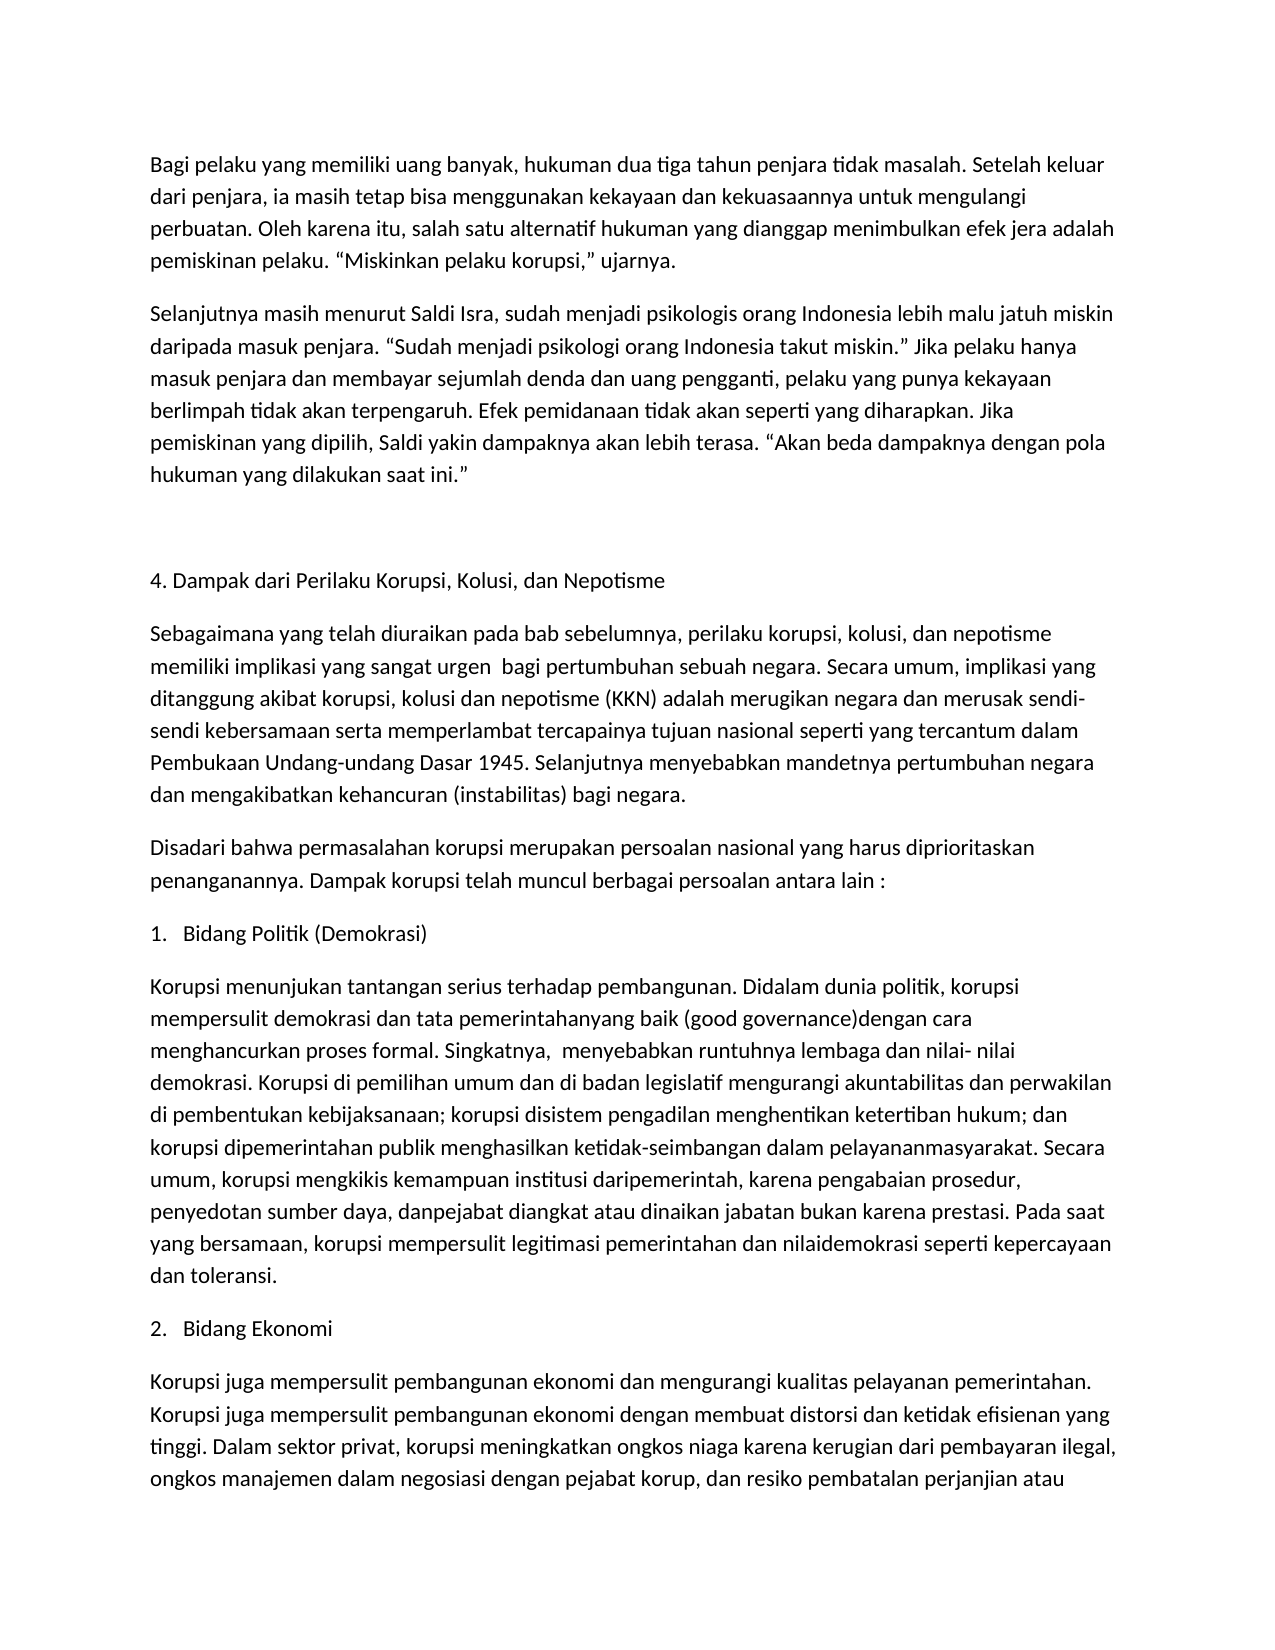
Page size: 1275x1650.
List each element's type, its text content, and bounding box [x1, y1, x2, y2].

text 4. Dampak dari Perilaku Korupsi, Kolusi, dan Nepotisme [150, 567, 1125, 594]
text Korupsi menunjukan tantangan serius terhadap pembangunan. Didalam dunia politik, korupsi mempersulit demokrasi dan tata pemerintahanyang baik (good governance)dengan cara menghancurkan proses formal. Singkatnya, menyebabkan runtuhnya lembaga dan nilai- nilai demokrasi. Korupsi di pemilihan umum dan di badan legislatif mengurangi akuntabilitas dan perwakilan di pembentukan kebijaksanaan; korupsi disistem pengadilan menghentikan ketertiban hukum; dan korupsi dipemerintahan publik menghasilkan ketidak-seimbangan dalam pelayananmasyarakat. Secara umum, korupsi mengkikis kemampuan institusi daripemerintah, karena pengabaian prosedur, penyedotan sumber daya, danpejabat diangkat atau dinaikan jabatan bukan karena prestasi. Pada saat yang bersamaan, korupsi mempersulit legitimasi pemerintahan dan nilaidemokrasi seperti kepercayaan dan toleransi. [150, 972, 1125, 1289]
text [150, 150, 1125, 274]
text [150, 1367, 1125, 1492]
text 1. Bidang Politik (Demokrasi) [150, 919, 1125, 947]
text 2. Bidang Ekonomi [150, 1314, 1125, 1342]
text Disadari bahwa permasalahan korupsi merupakan persoalan nasional yang harus diprioritaskan penanganannya. Dampak korupsi telah muncul berbagai persoalan antara lain : [150, 833, 1125, 894]
text Selanjutnya masih menurut Saldi Isra, sudah menjadi psikologis orang Indonesia lebih malu jatuh miskin daripada masuk penjara. “Sudah menjadi psikologi orang Indonesia takut miskin.” Jika pelaku hanya masuk penjara dan membayar sejumlah denda dan uang pengganti, pelaku yang punya kekayaan berlimpah tidak akan terpengaruh. Efek pemidanaan tidak akan seperti yang diharapkan. Jika pemiskinan yang dipilih, Saldi yakin dampaknya akan lebih terasa. “Akan beda dampaknya dengan pola hukuman yang dilakukan saat ini.” [150, 299, 1125, 488]
text Sebagaimana yang telah diuraikan pada bab sebelumnya, perilaku korupsi, kolusi, dan nepotisme memiliki implikasi yang sangat urgen bagi pertumbuhan sebuah negara. Secara umum, implikasi yang ditanggung akibat korupsi, kolusi dan nepotisme (KKN) adalah merugikan negara dan merusak sendi-sendi kebersamaan serta memperlambat tercapainya tujuan nasional seperti yang tercantum dalam Pembukaan Undang-undang Dasar 1945. Selanjutnya menyebabkan mandetnya pertumbuhan negara dan mengakibatkan kehancuran (instabilitas) bagi negara. [150, 619, 1125, 808]
